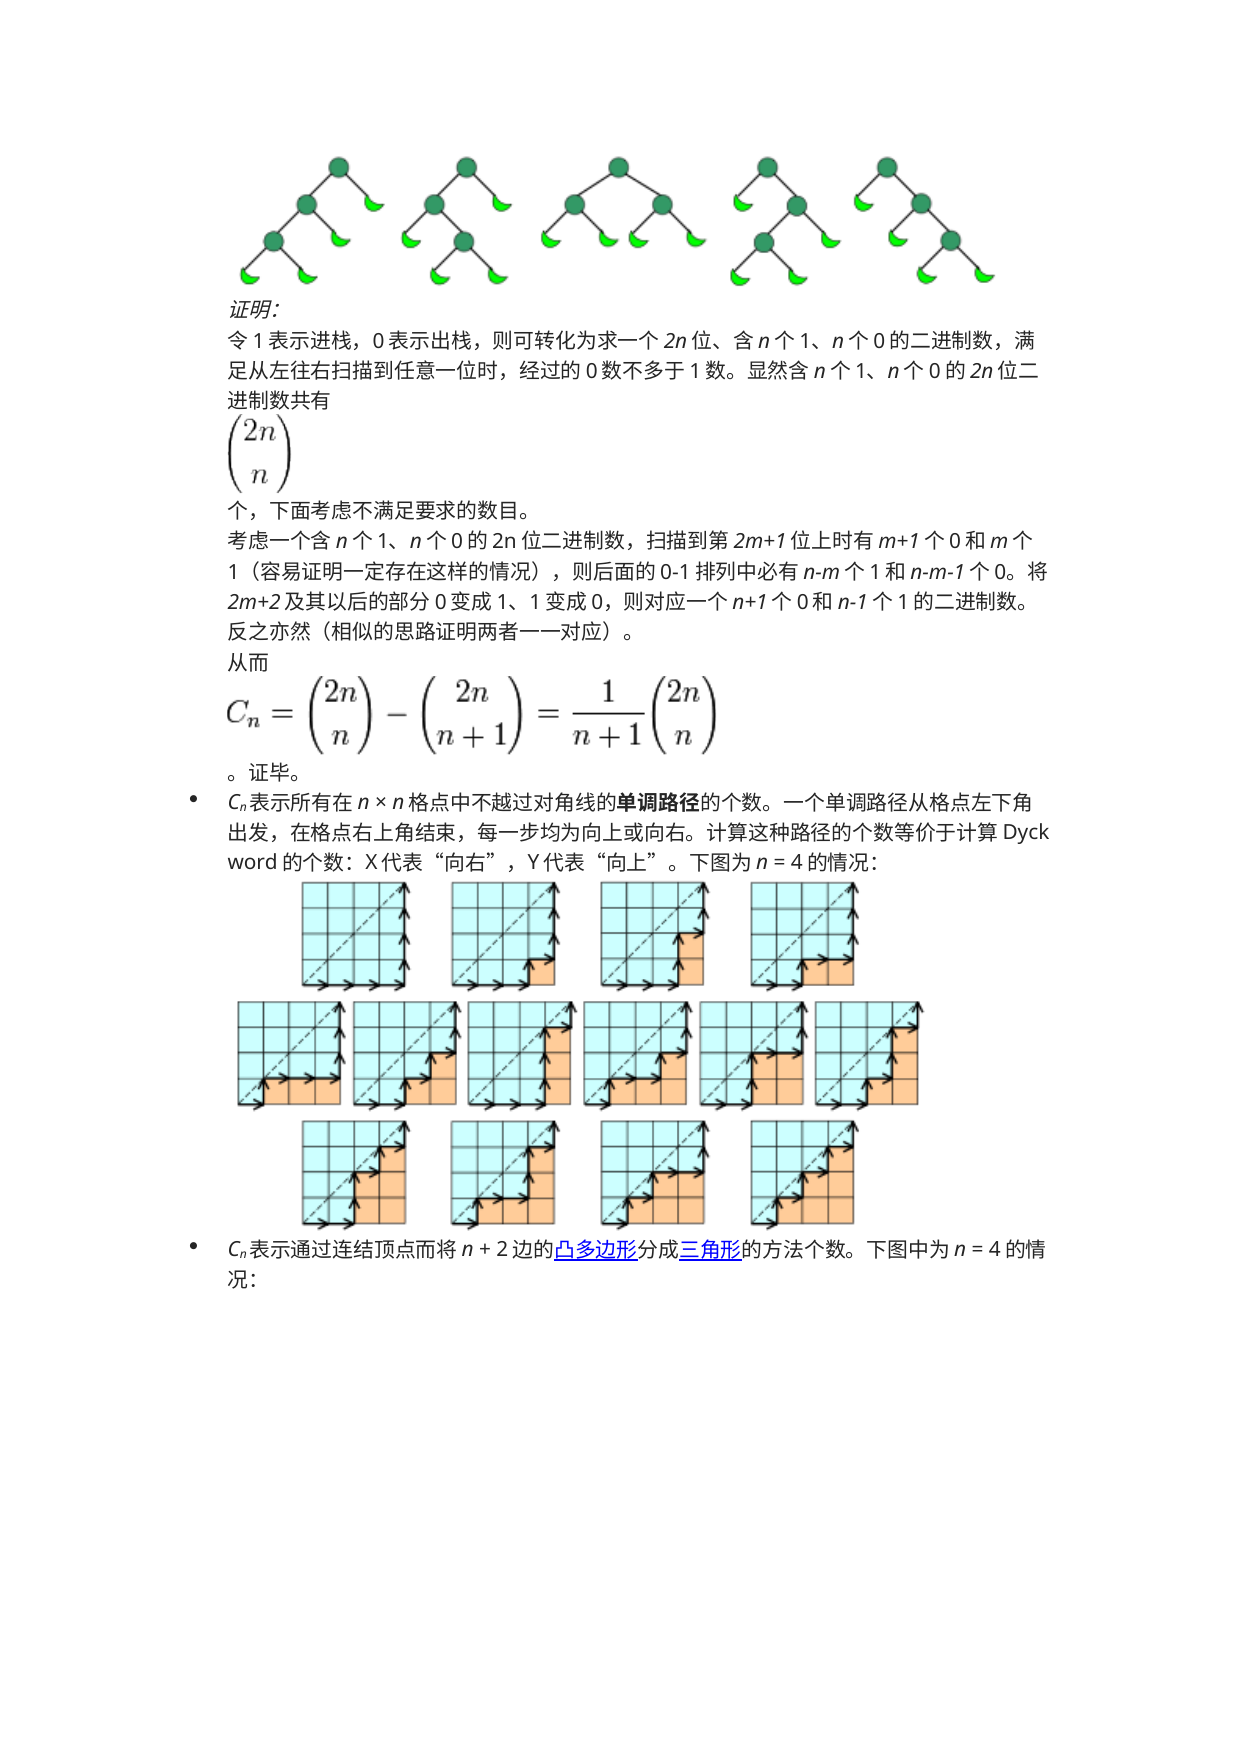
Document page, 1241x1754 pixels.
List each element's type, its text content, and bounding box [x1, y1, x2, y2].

text 证明： [227, 294, 1053, 324]
text 。证毕。 [227, 756, 1053, 786]
picture [227, 876, 931, 1234]
list Cn表示通过连结顶点而将n + 2边的凸多边形分成三角形的方法个数。下图中为n = 4的情况： [190, 1233, 1053, 1294]
text 个，下面考虑不满足要求的数目。 [227, 494, 1053, 525]
text 从而 [227, 646, 1053, 676]
picture [227, 150, 1003, 294]
list Cn表示所有在n × n格点中不越过对角线的单调路径的个数。一个单调路径从格点左下角出发，在格点右上角结束，每一步均为向上或向右。计算这种路径的个数等价于计算Dyck word的个数：X代表“向右”，Y代表“向上”。下图为n = 4的情况： [190, 786, 1053, 877]
text 考虑一个含n个1、n个0的2n位二进制数，扫描到第2m+1位上时有m+1个0和m个1（容易证明一定存在这样的情况），则后面的0-1排列中必有n-m个1和n-m-1个0。将2m+2及其以后的部分0变成1、1变成0，则对应一个n+1个0和n-1个1的二进制数。反之亦然（相似的思路证明两者一一对应）。 [227, 525, 1053, 646]
text 令1表示进栈，0表示出栈，则可转化为求一个2n位、含n个1、n个0的二进制数，满足从左往右扫描到任意一位时，经过的0数不多于1数。显然含n个1、n个0的2n位二进制数共有 [227, 324, 1053, 415]
picture [227, 676, 717, 756]
picture [227, 414, 292, 495]
